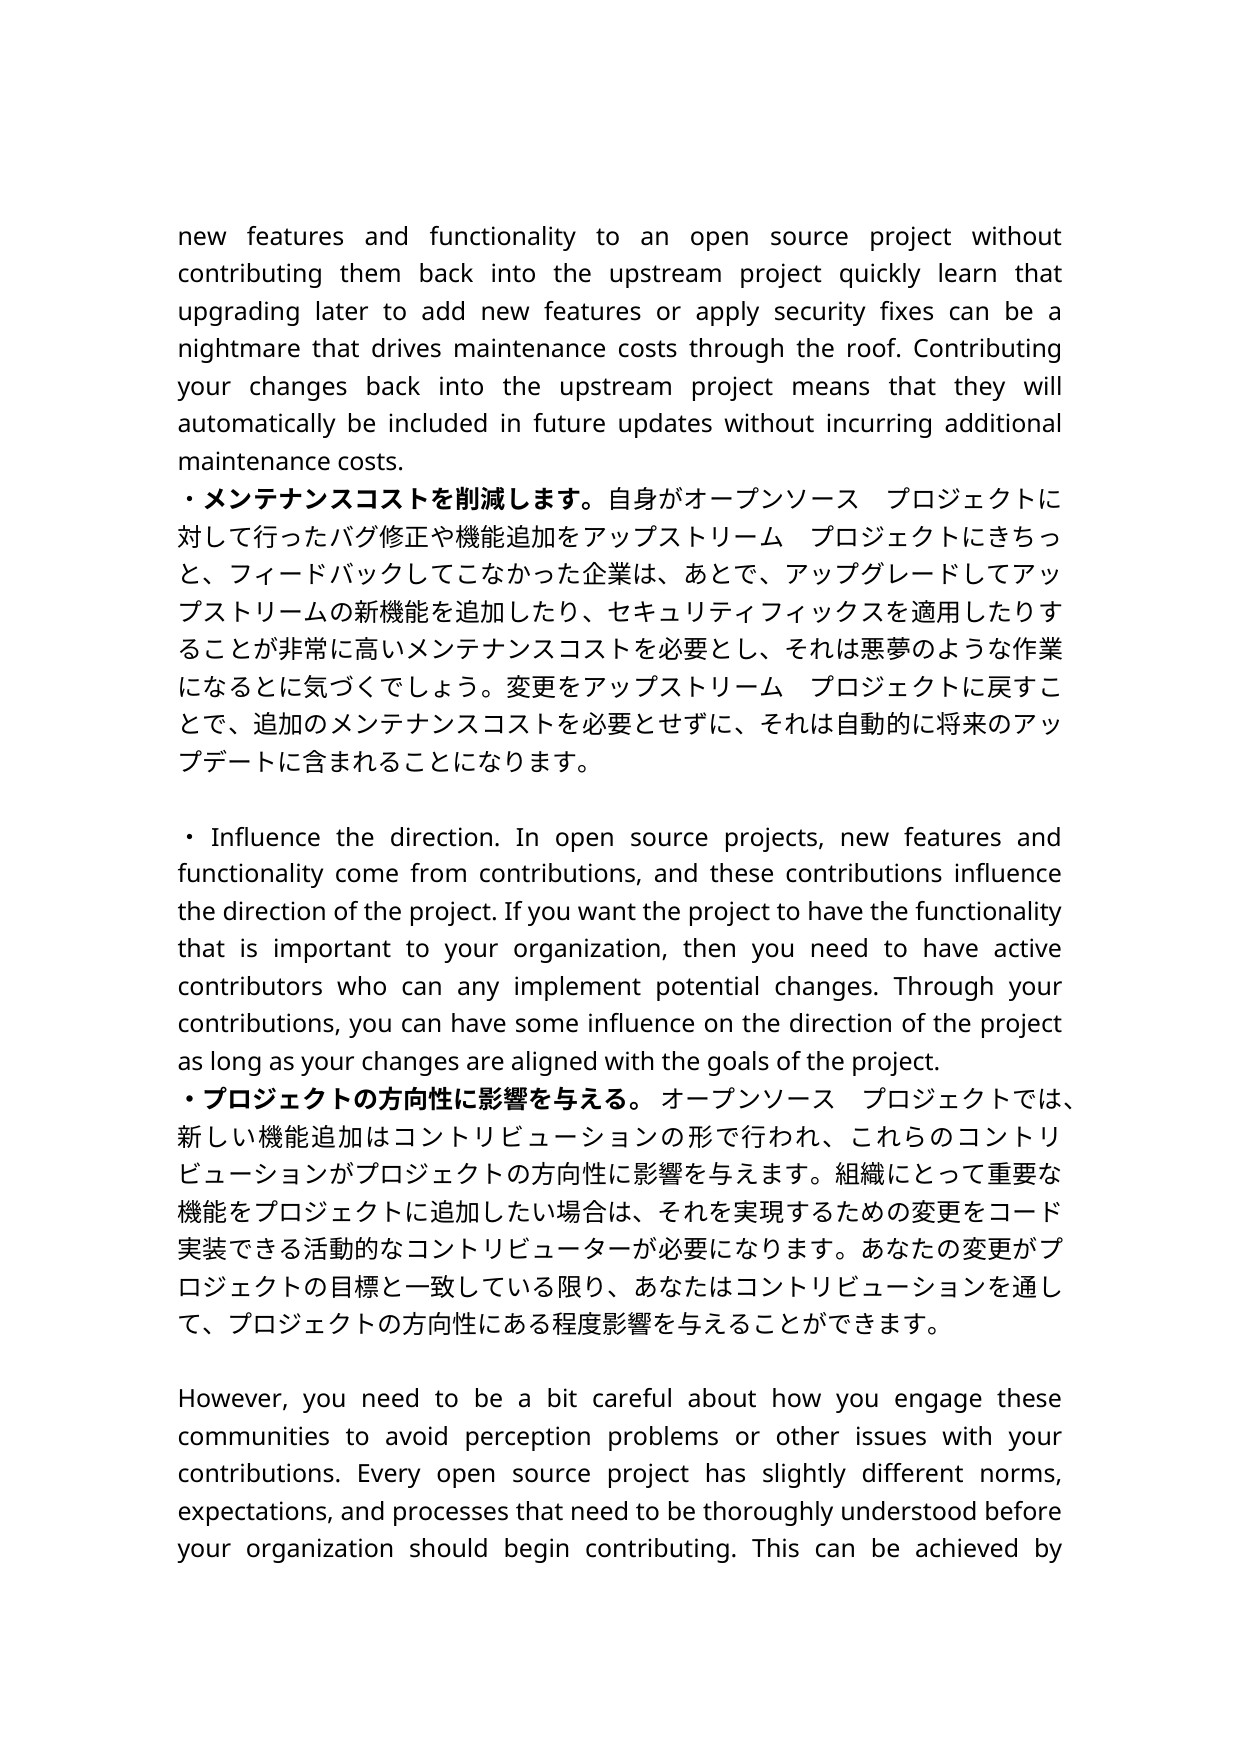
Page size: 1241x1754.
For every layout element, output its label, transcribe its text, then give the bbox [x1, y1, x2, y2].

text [177, 1379, 1063, 1567]
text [177, 217, 1063, 479]
text ・メンテナンスコストを削減します。自身がオープンソース プロジェクトに対して行ったバグ修正や機能追加をアップストリーム プロジェクトにきちっと、フィードバックしてこなかった企業は、あとで、アップグレードしてアップストリームの新機能を追加したり、セキュリティフィックスを適用したりすることが非常に高いメンテナンスコストを必要とし、それは悪夢のような作業になるとに気づくでしょう。変更をアップストリーム プロジェクトに戻すことで、追加のメンテナンスコストを必要とせずに、それは自動的に将来のアップデートに含まれることになります。 [177, 479, 1063, 779]
text ・プロジェクトの方向性に影響を与える。 オープンソース プロジェクトでは、新しい機能追加はコントリビューションの形で行われ、これらのコントリビューションがプロジェクトの方向性に影響を与えます。組織にとって重要な機能をプロジェクトに追加したい場合は、それを実現するための変更をコード実装できる活動的なコントリビューターが必要になります。あなたの変更がプロジェクトの目標と一致している限り、あなたはコントリビューションを通して、プロジェクトの方向性にある程度影響を与えることができます。 [177, 1079, 1063, 1342]
text ・Influence the direction. In open source projects, new features and functionality come from contributions, and these contributions influence the direction of the project. If you want the project to have the functionality that is important to your organization, then you need to have active contributors who can any implement potential changes. Through your contributions, you can have some influence on the direction of the project as long as your changes are aligned with the goals of the project. [177, 817, 1063, 1079]
